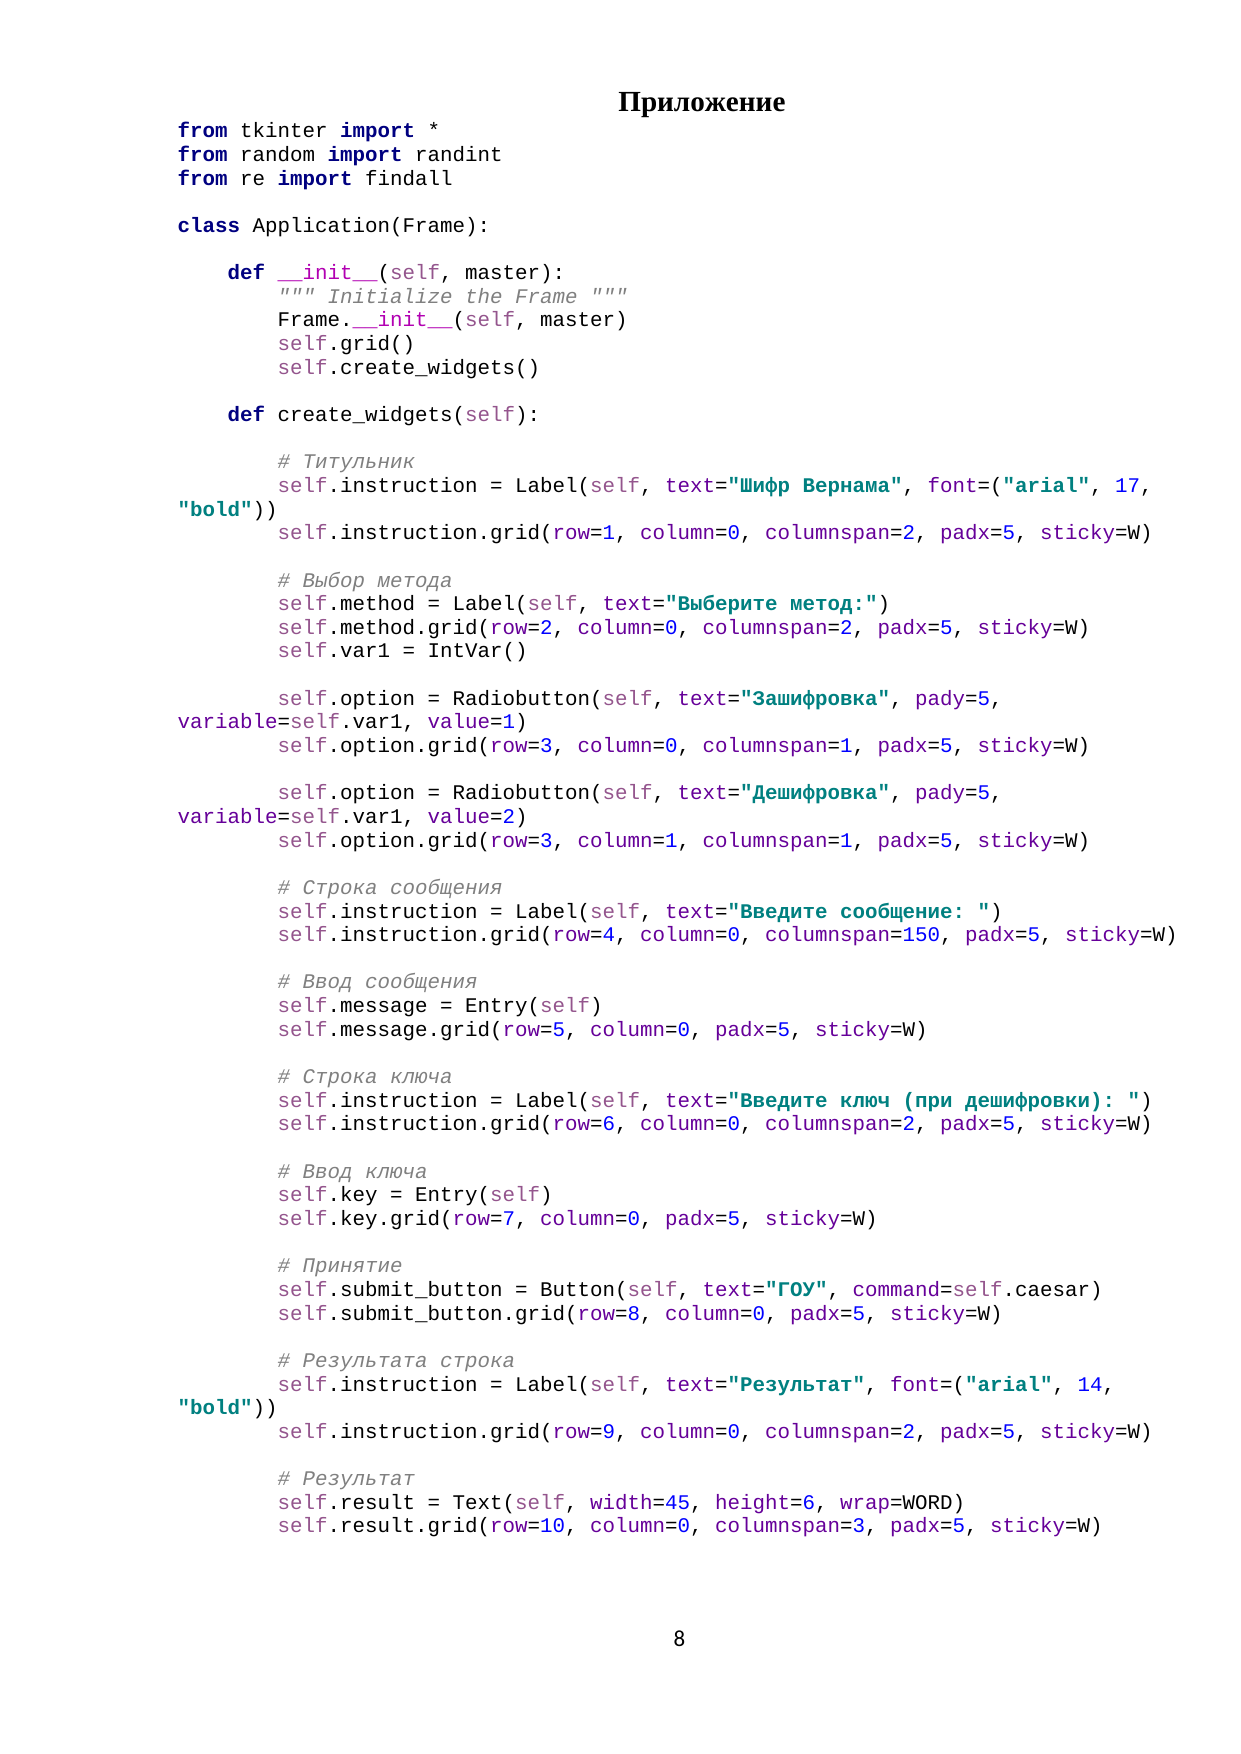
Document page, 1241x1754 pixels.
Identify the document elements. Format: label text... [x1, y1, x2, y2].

subtitle Приложение [222, 84, 1181, 118]
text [177, 120, 1181, 1610]
